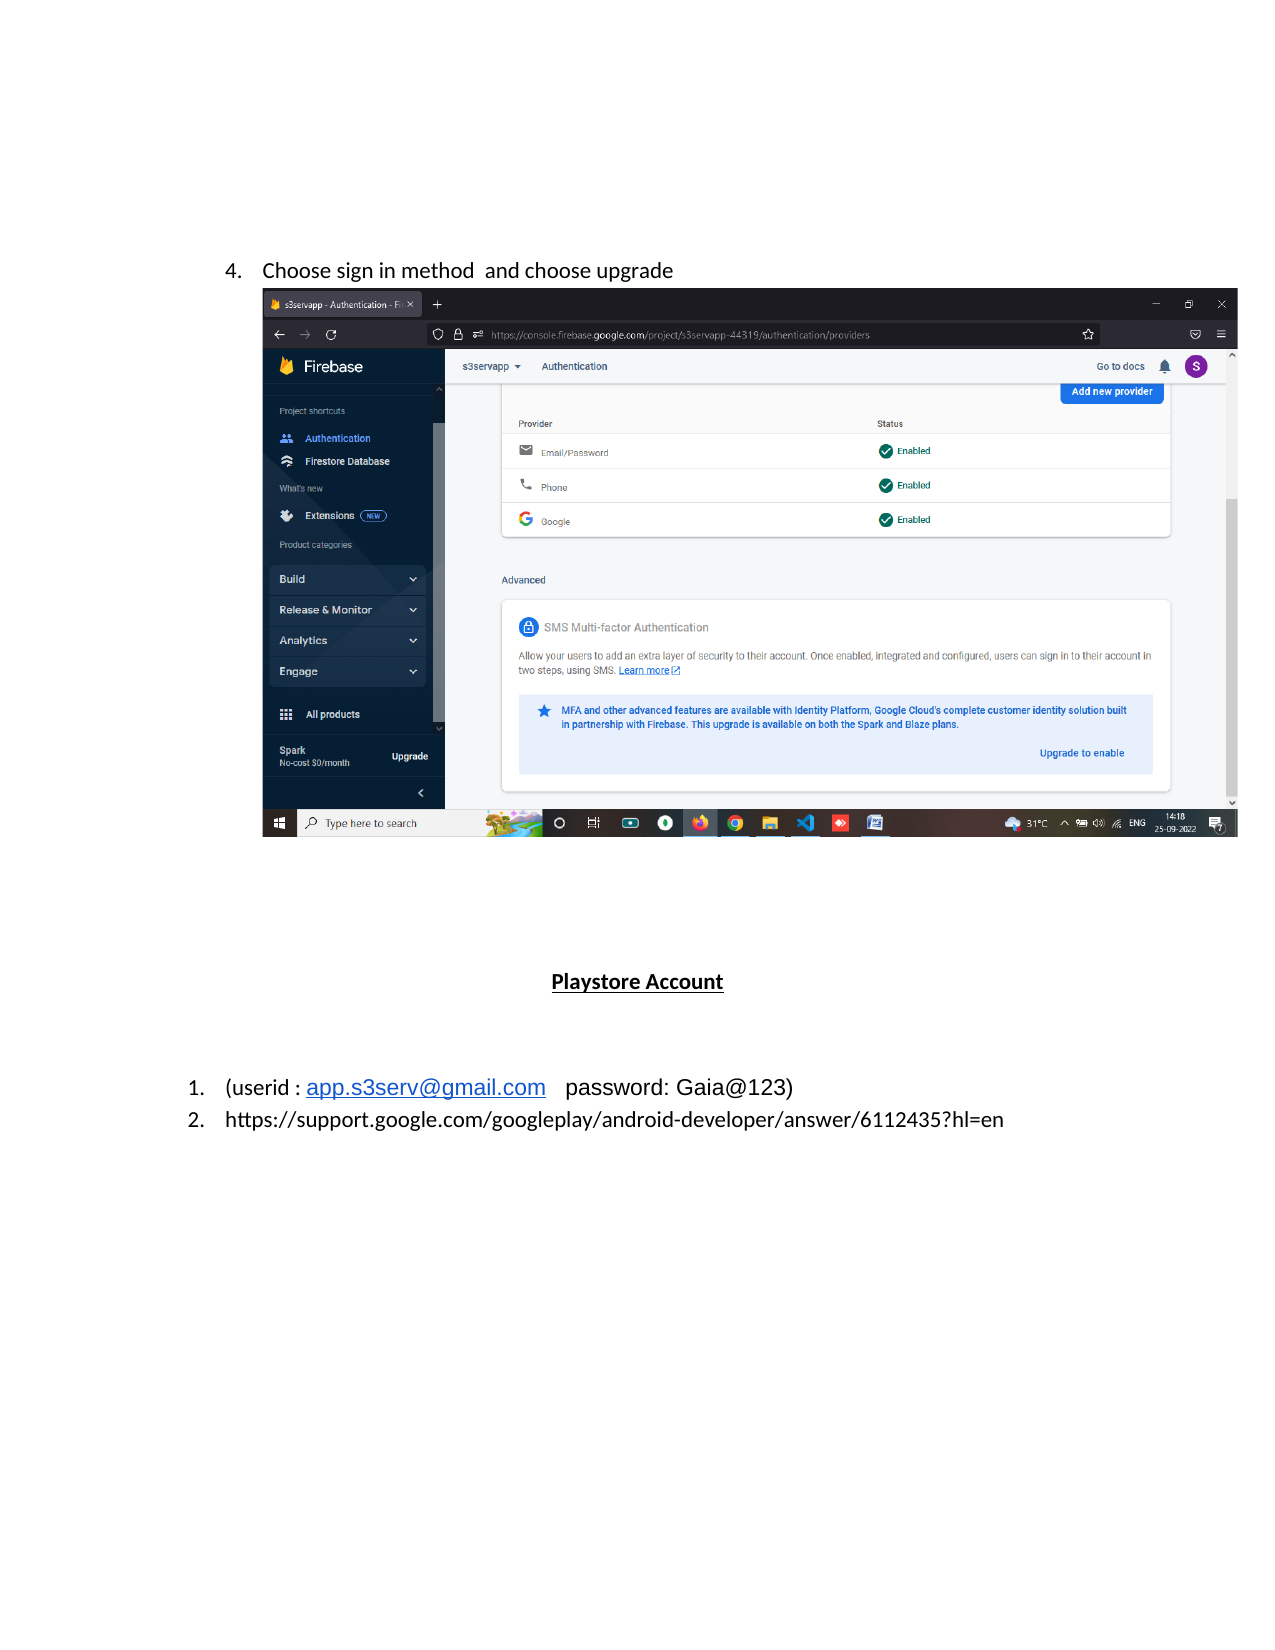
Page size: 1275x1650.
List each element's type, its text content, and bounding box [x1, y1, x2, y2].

list Choose sign in method and choose upgrade [225, 256, 1125, 284]
text Playstore Account [150, 967, 1125, 995]
list (userid : app.s3serv@gmail.com password: Gaia@123) [187, 1073, 1125, 1101]
picture [262, 288, 1238, 837]
list https://support.google.com/googleplay/android-developer/answer/6112435?hl=en [187, 1106, 1125, 1134]
